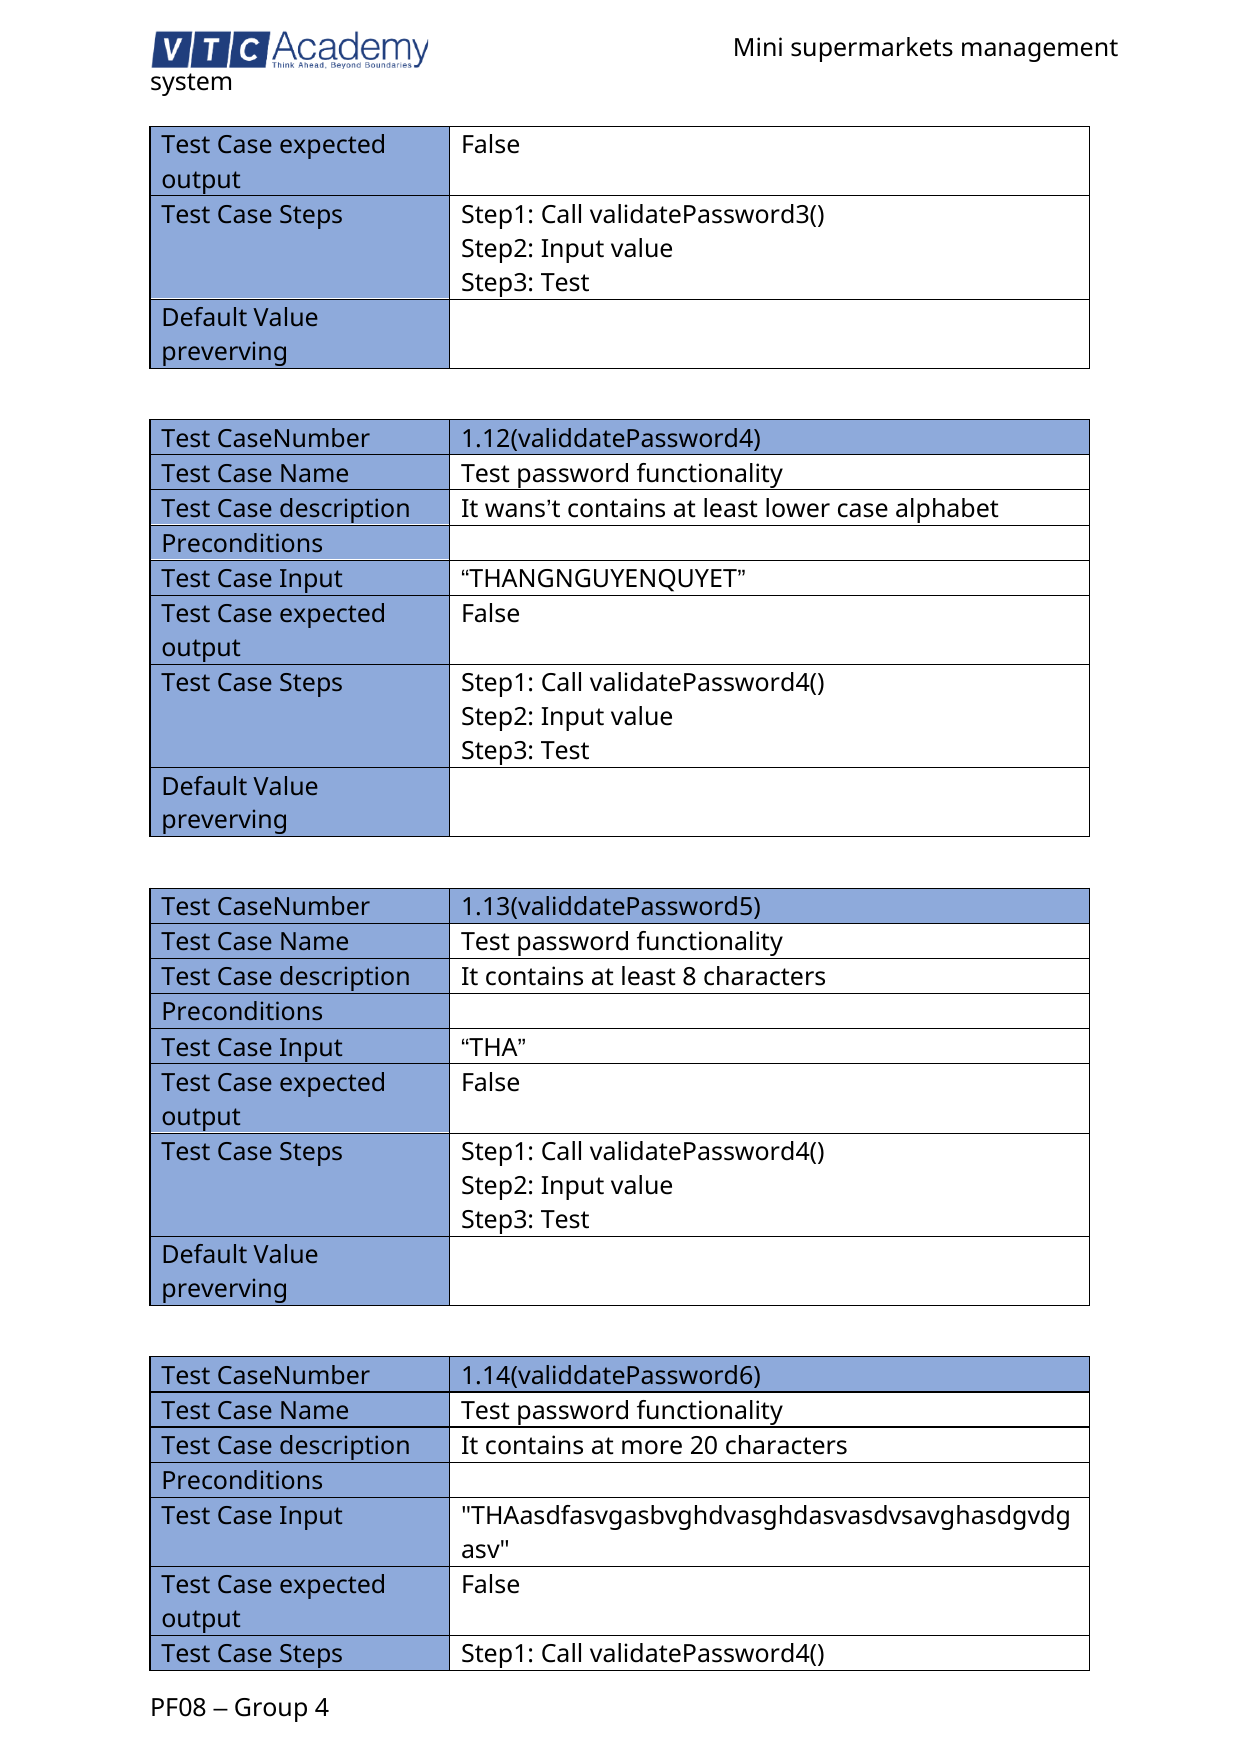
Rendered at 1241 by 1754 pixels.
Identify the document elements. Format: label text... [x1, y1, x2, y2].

table_cell Test password functionality [450, 924, 1089, 958]
table_cell "THAasdfasvgasbvghdvasghdasvasdvsavghasdgvdgasv" [450, 1498, 1089, 1566]
table_cell False [450, 127, 1089, 195]
table_cell False [450, 1567, 1089, 1635]
table_cell Test Case description [151, 959, 449, 993]
table_cell Step1: Call validatePassword4() Step2: Input value Step3: Test [450, 1134, 1089, 1236]
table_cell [450, 1636, 1089, 1670]
table_cell Test Case Steps [151, 665, 449, 767]
table_cell Test Case expected output [151, 1064, 449, 1132]
table_cell Preconditions [151, 994, 449, 1028]
table_cell [450, 1237, 1089, 1305]
table_cell Test Case Steps [151, 196, 449, 298]
table_cell False [450, 596, 1089, 664]
table_cell Step1: Call validatePassword4() Step2: Input value Step3: Test [450, 665, 1089, 767]
picture [150, 30, 428, 68]
table_cell Test Case Name [151, 455, 449, 489]
table_cell Test Case Name [151, 1393, 449, 1426]
table_header 1.13(validdatePassword5) [450, 889, 1089, 923]
table_cell It contains at least 8 characters [450, 959, 1089, 993]
table_cell Test Case Steps [151, 1636, 449, 1670]
table_cell Test Case description [151, 490, 449, 524]
table_cell [450, 526, 1089, 559]
table_cell “THANGNGUYENQUYET” [450, 561, 1089, 595]
table_cell Test Case expected output [151, 127, 449, 195]
table_header Test CaseNumber [151, 889, 449, 923]
table_cell Step1: Call validatePassword3() Step2: Input value Step3: Test [450, 196, 1089, 298]
table_cell Test password functionality [450, 455, 1089, 489]
table_cell Default Value preverving [151, 300, 449, 368]
table_cell Test Case expected output [151, 1567, 449, 1635]
table_cell [450, 994, 1089, 1028]
table_cell Test Case Steps [151, 1134, 449, 1236]
table_cell Preconditions [151, 1463, 449, 1497]
table_cell Test Case Input [151, 1498, 449, 1566]
table_cell False [450, 1064, 1089, 1132]
table_cell “THA” [450, 1029, 1089, 1063]
table_cell [450, 768, 1089, 836]
table_header Test CaseNumber [151, 1357, 449, 1391]
table_header Test CaseNumber [151, 420, 449, 454]
table_cell Default Value preverving [151, 1237, 449, 1305]
table_cell Preconditions [151, 526, 449, 559]
table_cell Default Value preverving [151, 768, 449, 836]
table_cell It wans’t contains at least lower case alphabet [450, 490, 1089, 524]
table_cell Test Case Input [151, 1029, 449, 1063]
table_cell Test Case description [151, 1428, 449, 1462]
table_header 1.14(validdatePassword6) [450, 1357, 1089, 1391]
table_cell [450, 300, 1089, 368]
table_cell Test Case Name [151, 924, 449, 958]
table_header 1.12(validdatePassword4) [450, 420, 1089, 454]
table_cell Test Case expected output [151, 596, 449, 664]
table_cell Test password functionality [450, 1393, 1089, 1426]
table_cell Test Case Input [151, 561, 449, 595]
table_cell It contains at more 20 characters [450, 1428, 1089, 1462]
table_cell [450, 1463, 1089, 1497]
